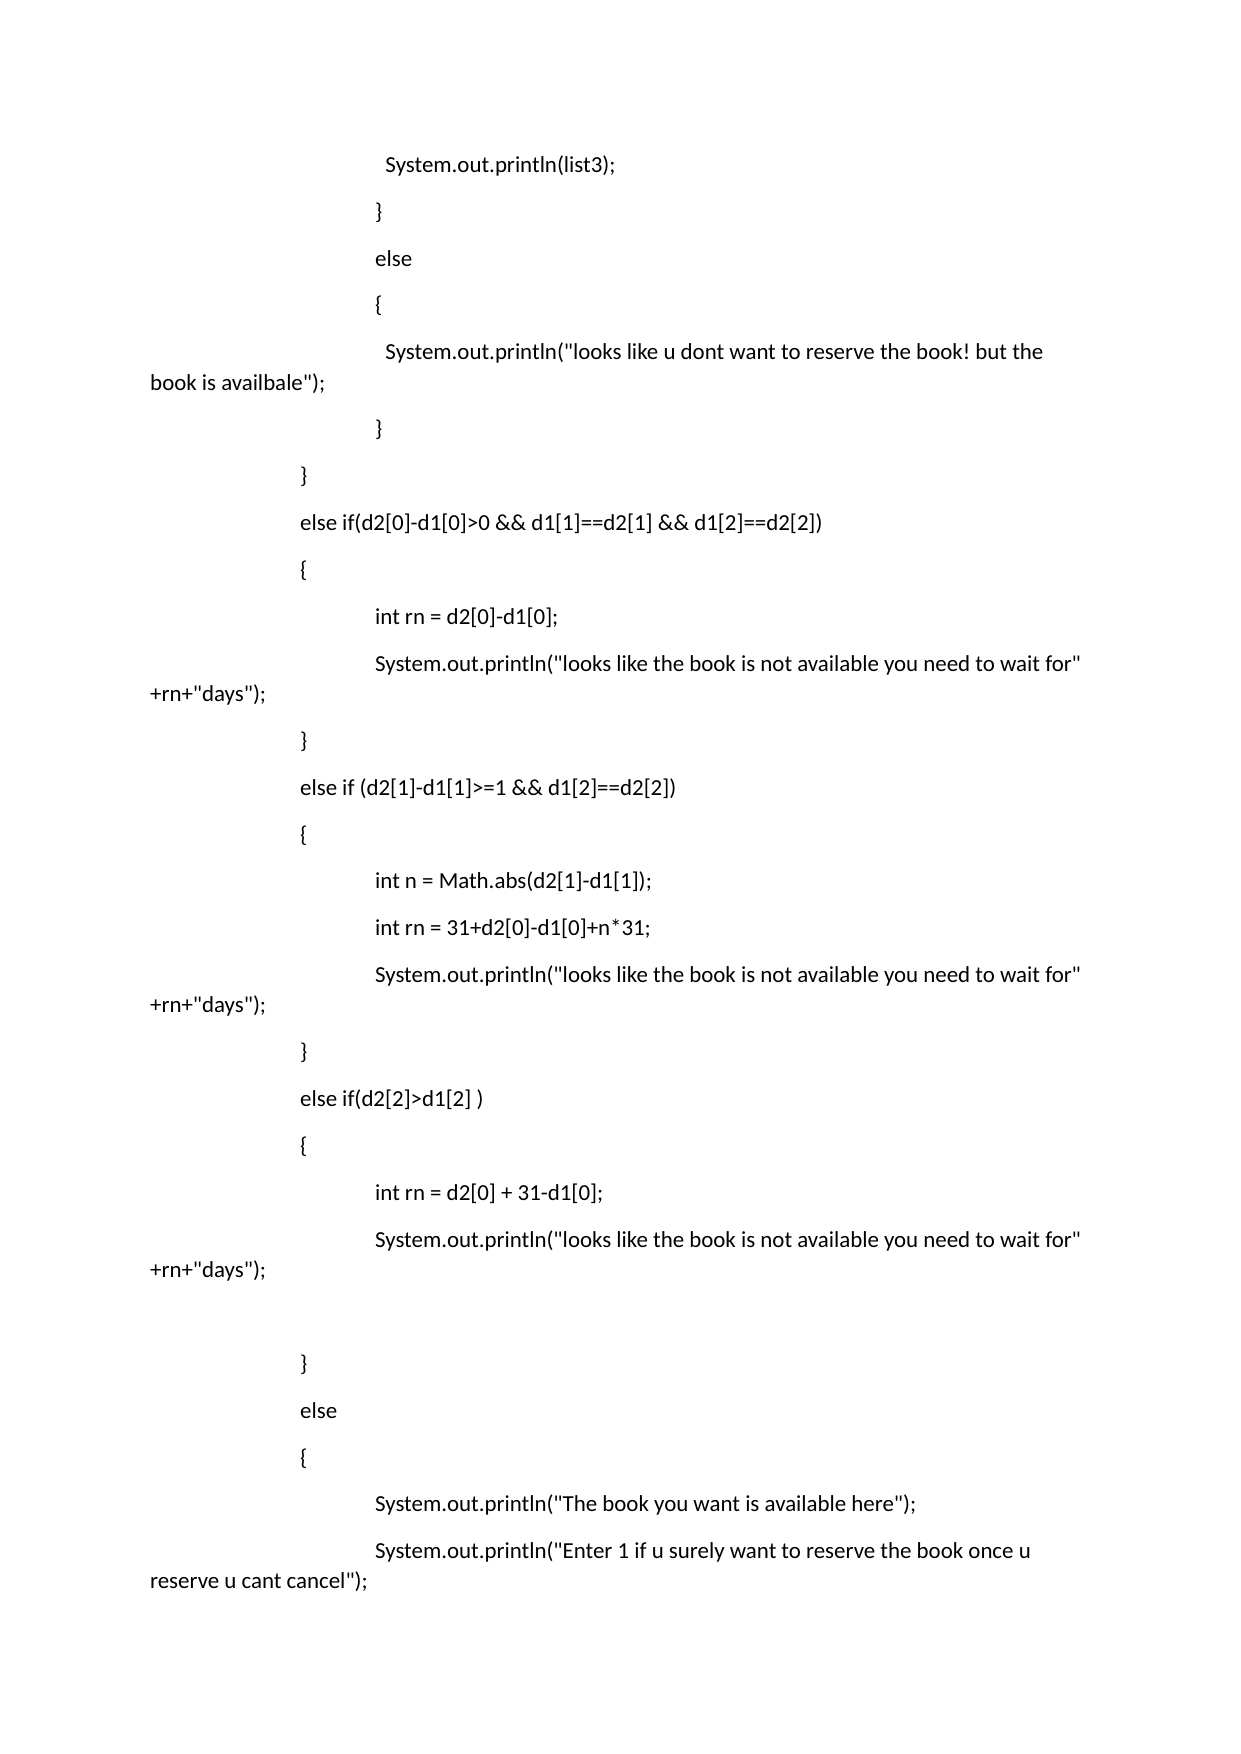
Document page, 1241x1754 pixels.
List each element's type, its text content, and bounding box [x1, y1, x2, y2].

text System.out.println("looks like the book is not available you need to wait for" +rn+"days"); [150, 1225, 1090, 1283]
text System.out.println("Enter 1 if u surely want to reserve the book once u reserve u cant cancel"); [150, 1536, 1090, 1595]
text int rn = d2[0] + 31-d1[0]; [150, 1178, 1090, 1206]
text { [150, 1443, 1090, 1471]
text int rn = 31+d2[0]-d1[0]+n*31; [150, 913, 1090, 942]
text System.out.println(list3); [150, 150, 1090, 178]
text else if(d2[2]>d1[2] ) [150, 1084, 1090, 1112]
text } [150, 197, 1090, 225]
text } [150, 1349, 1090, 1377]
text System.out.println("looks like the book is not available you need to wait for" +rn+"days"); [150, 649, 1090, 707]
text } [150, 414, 1090, 443]
text System.out.println("The book you want is available here"); [150, 1489, 1090, 1518]
text } [150, 461, 1090, 489]
text { [150, 555, 1090, 583]
text else [150, 244, 1090, 272]
text int n = Math.abs(d2[1]-d1[1]); [150, 867, 1090, 895]
text { [150, 291, 1090, 319]
text { [150, 820, 1090, 848]
text System.out.println("looks like the book is not available you need to wait for" +rn+"days"); [150, 960, 1090, 1019]
text { [150, 1131, 1090, 1159]
text System.out.println("looks like u dont want to reserve the book! but the book is availbale"); [150, 337, 1090, 396]
text } [150, 1037, 1090, 1066]
text else [150, 1396, 1090, 1424]
text } [150, 726, 1090, 754]
text else if(d2[0]-d1[0]>0 && d1[1]==d2[1] && d1[2]==d2[2]) [150, 508, 1090, 536]
text else if (d2[1]-d1[1]>=1 && d1[2]==d2[2]) [150, 773, 1090, 801]
text int rn = d2[0]-d1[0]; [150, 602, 1090, 630]
